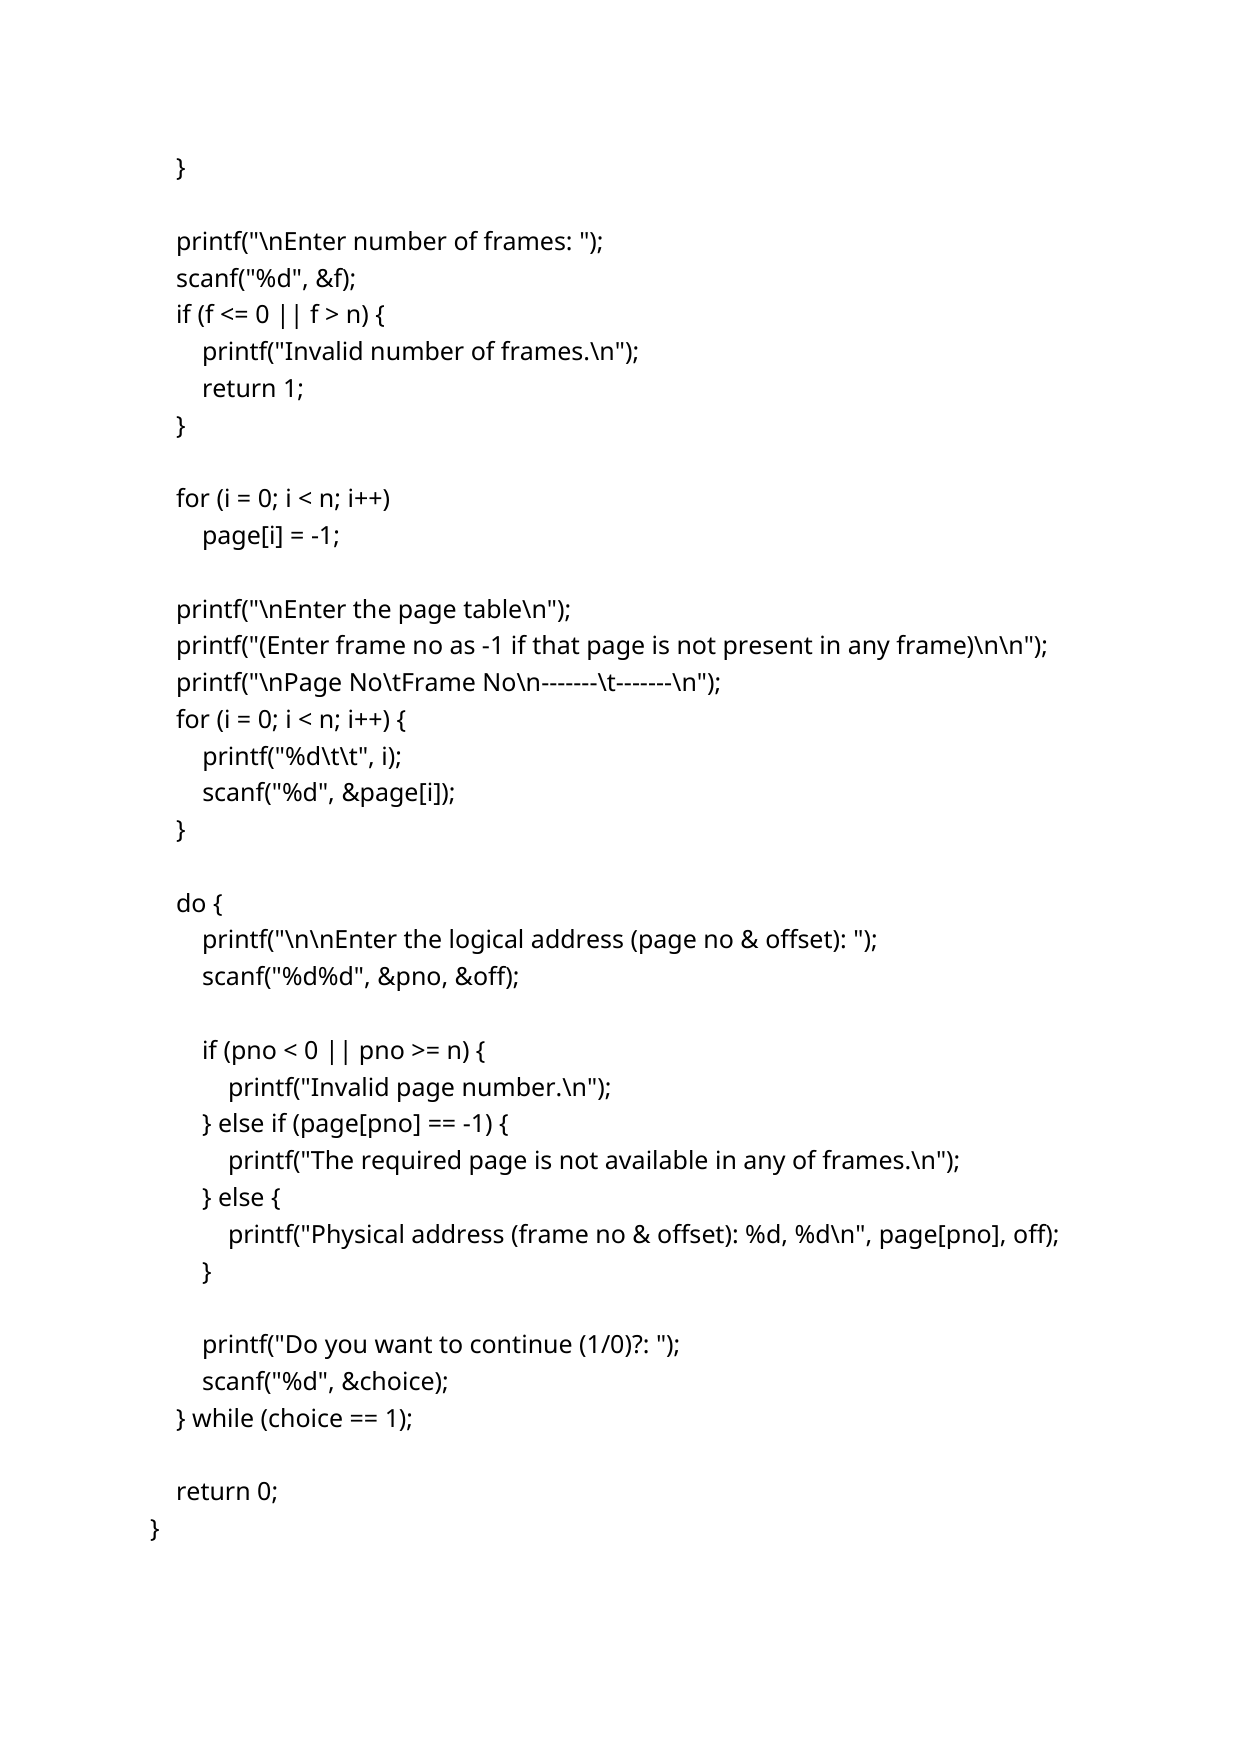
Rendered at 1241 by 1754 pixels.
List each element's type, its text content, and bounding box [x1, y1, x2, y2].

text } else if (page[pno] == -1) { [150, 1106, 1090, 1140]
text printf("\nEnter number of frames: "); [150, 223, 1090, 258]
text page[i] = -1; [150, 518, 1090, 552]
text printf("\nEnter the page table\n"); [150, 591, 1090, 625]
text } [150, 1511, 1090, 1544]
text for (i = 0; i < n; i++) [150, 481, 1090, 515]
text } [150, 150, 1090, 184]
text printf("Invalid number of frames.\n"); [150, 334, 1090, 368]
text } while (choice == 1); [150, 1400, 1090, 1434]
text printf("\n\nEnter the logical address (page no & offset): "); [150, 922, 1090, 956]
text if (pno < 0 || pno >= n) { [150, 1032, 1090, 1067]
text scanf("%d", &choice); [150, 1363, 1090, 1397]
text printf("%d\t\t", i); [150, 738, 1090, 772]
text } [150, 812, 1090, 846]
text } [150, 1253, 1090, 1287]
text } else { [150, 1179, 1090, 1214]
text scanf("%d", &page[i]); [150, 775, 1090, 809]
text } [150, 407, 1090, 441]
text do { [150, 885, 1090, 919]
text printf("Do you want to continue (1/0)?: "); [150, 1327, 1090, 1361]
text printf("(Enter frame no as -1 if that page is not present in any frame)\n\n"); [150, 628, 1090, 662]
text printf("\nPage No\tFrame No\n-------\t-------\n"); [150, 665, 1090, 699]
text scanf("%d%d", &pno, &off); [150, 959, 1090, 993]
text printf("The required page is not available in any of frames.\n"); [150, 1143, 1090, 1177]
text printf("Invalid page number.\n"); [150, 1069, 1090, 1103]
text printf("Physical address (frame no & offset): %d, %d\n", page[pno], off); [150, 1216, 1090, 1250]
text scanf("%d", &f); [150, 260, 1090, 294]
text for (i = 0; i < n; i++) { [150, 702, 1090, 736]
text return 0; [150, 1474, 1090, 1508]
text return 1; [150, 371, 1090, 405]
text if (f <= 0 || f > n) { [150, 297, 1090, 331]
